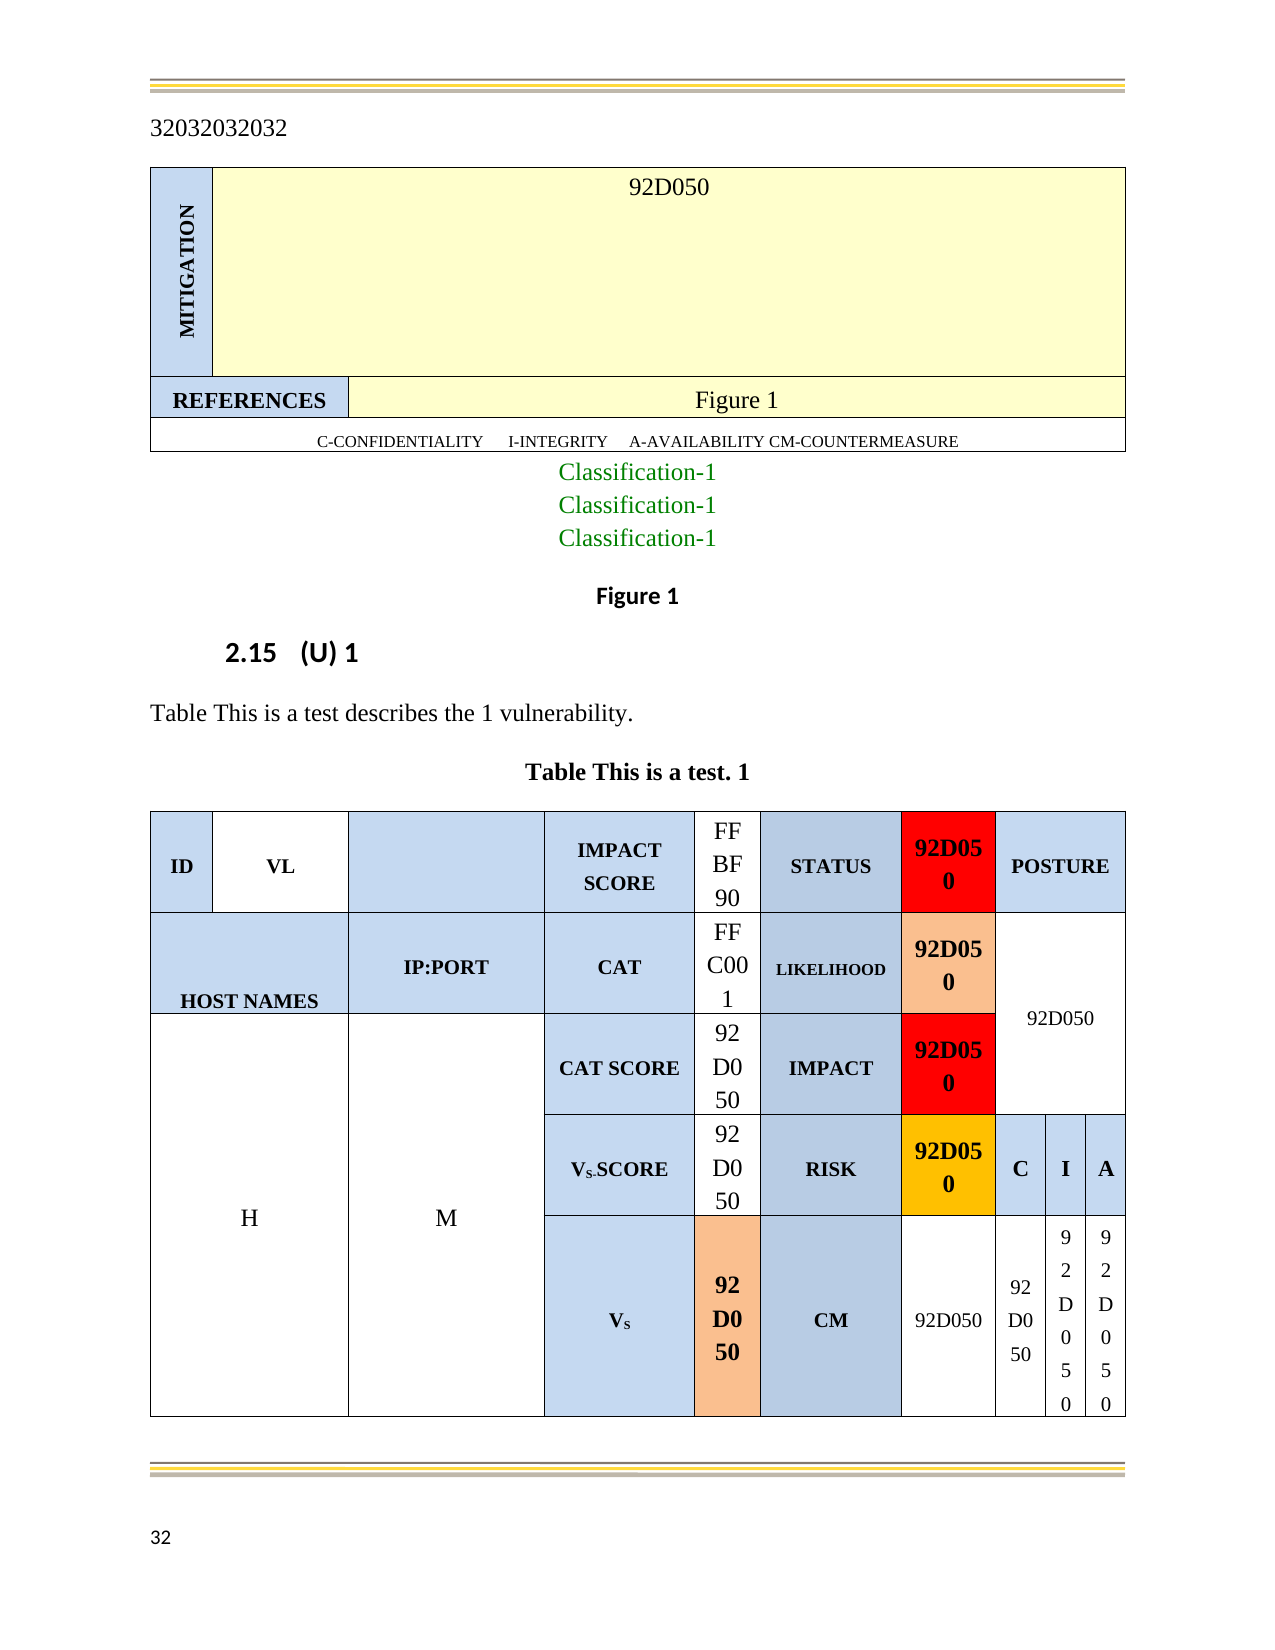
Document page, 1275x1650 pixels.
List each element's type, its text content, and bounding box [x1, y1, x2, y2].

text Table This is a test. 1 [150, 752, 1125, 786]
table_cell CM [761, 1216, 901, 1416]
text Table This is a test describes the 1 vulnerability. [150, 694, 1125, 727]
table_header POSTURE [996, 812, 1125, 912]
table_cell 92D050 [695, 1216, 760, 1416]
table_cell IMPACT [761, 1014, 901, 1114]
table_cell 92D050 [695, 1115, 760, 1215]
text Figure 1 [150, 577, 1125, 611]
table_cell CAT SCORE [545, 1014, 694, 1114]
table_cell 92D050 [902, 913, 995, 1013]
text Classification-1 [150, 486, 1125, 519]
table_cell MITIGATION [151, 168, 212, 376]
table_header STATUS [761, 812, 901, 912]
table_header VL [213, 812, 348, 912]
table_cell A [1086, 1115, 1125, 1215]
text Classification-1 [150, 519, 1125, 552]
table_cell Figure 1 [349, 377, 1125, 417]
table_cell 92D050 [695, 1014, 760, 1114]
table_cell H [151, 1014, 348, 1416]
table_header [349, 812, 544, 912]
table_cell 92D050 [996, 1216, 1045, 1416]
table_cell FFC001 [695, 913, 760, 1013]
table_cell VS-SCORE [545, 1115, 694, 1215]
table_cell IP:PORT [349, 913, 544, 1013]
table_header ID [151, 812, 212, 912]
table_cell I [1046, 1115, 1085, 1215]
table_cell C [996, 1115, 1045, 1215]
table_cell LIKELIHOOD [761, 913, 901, 1013]
table_cell HOST NAMES [151, 913, 348, 1013]
table_cell REFERENCES [151, 377, 348, 417]
table_cell C-CONFIDENTIALITY I-INTEGRITY A-AVAILABILITY CM-COUNTERMEASURE [151, 418, 1125, 451]
table_cell 92D050 [1086, 1216, 1125, 1416]
table_cell 92D050 [1046, 1216, 1085, 1416]
table_cell 92D050 [996, 913, 1125, 1114]
subtitle (U) 1 [150, 636, 1125, 669]
table_cell CAT [545, 913, 694, 1013]
table_cell 92D050 [213, 168, 1125, 376]
table_cell 92D050 [902, 1216, 995, 1416]
table_header FFBF90 [695, 812, 760, 912]
table_cell 92D050 [902, 1115, 995, 1215]
table_cell RISK [761, 1115, 901, 1215]
text Classification-1 [150, 452, 1125, 486]
table_cell 92D050 [902, 1014, 995, 1114]
table_header 92D050 [902, 812, 995, 912]
table_cell VS [545, 1216, 694, 1416]
table_cell M [349, 1014, 544, 1416]
table_header IMPACT SCORE [545, 812, 694, 912]
